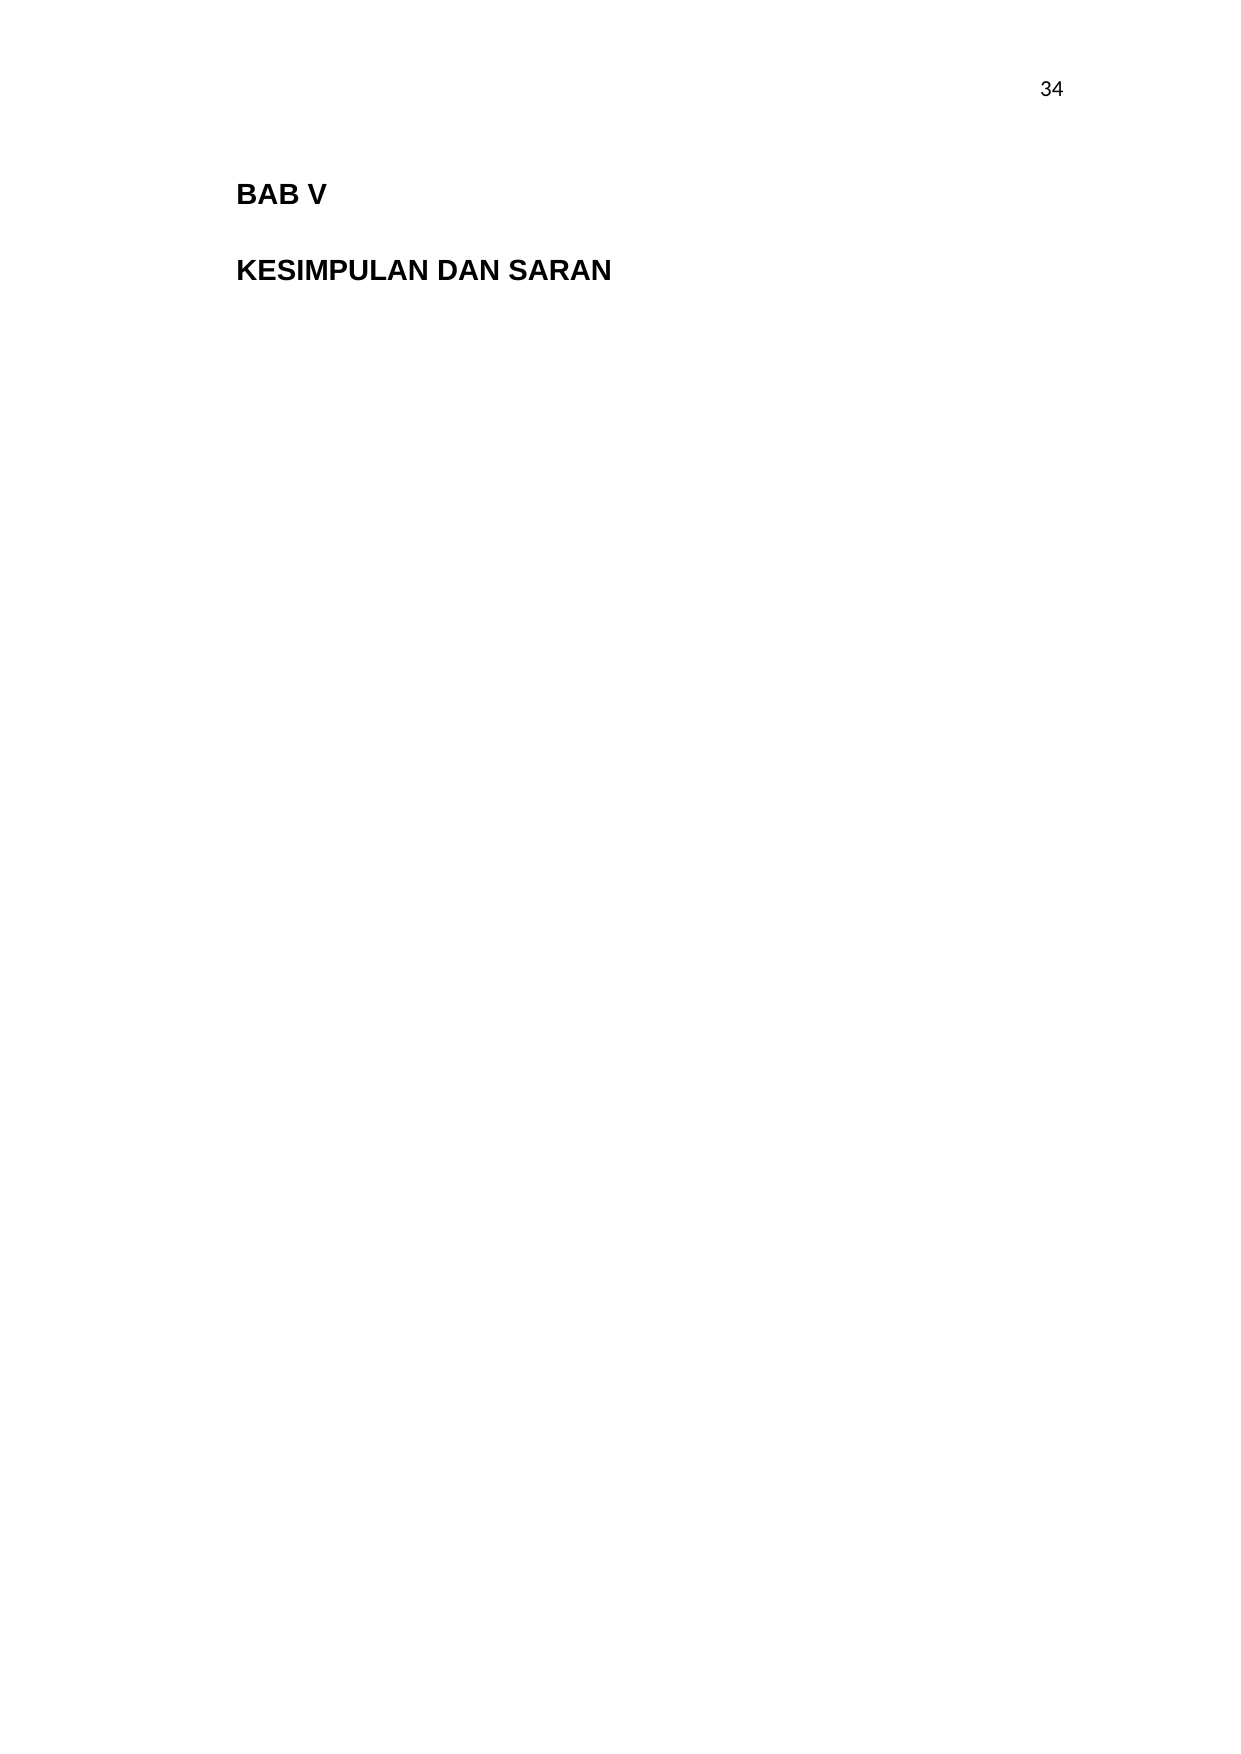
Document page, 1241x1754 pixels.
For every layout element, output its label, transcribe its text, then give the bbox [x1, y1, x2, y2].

text BAB V [236, 177, 1063, 211]
subtitle KESIMPULAN DAN SARAN [236, 252, 1063, 286]
